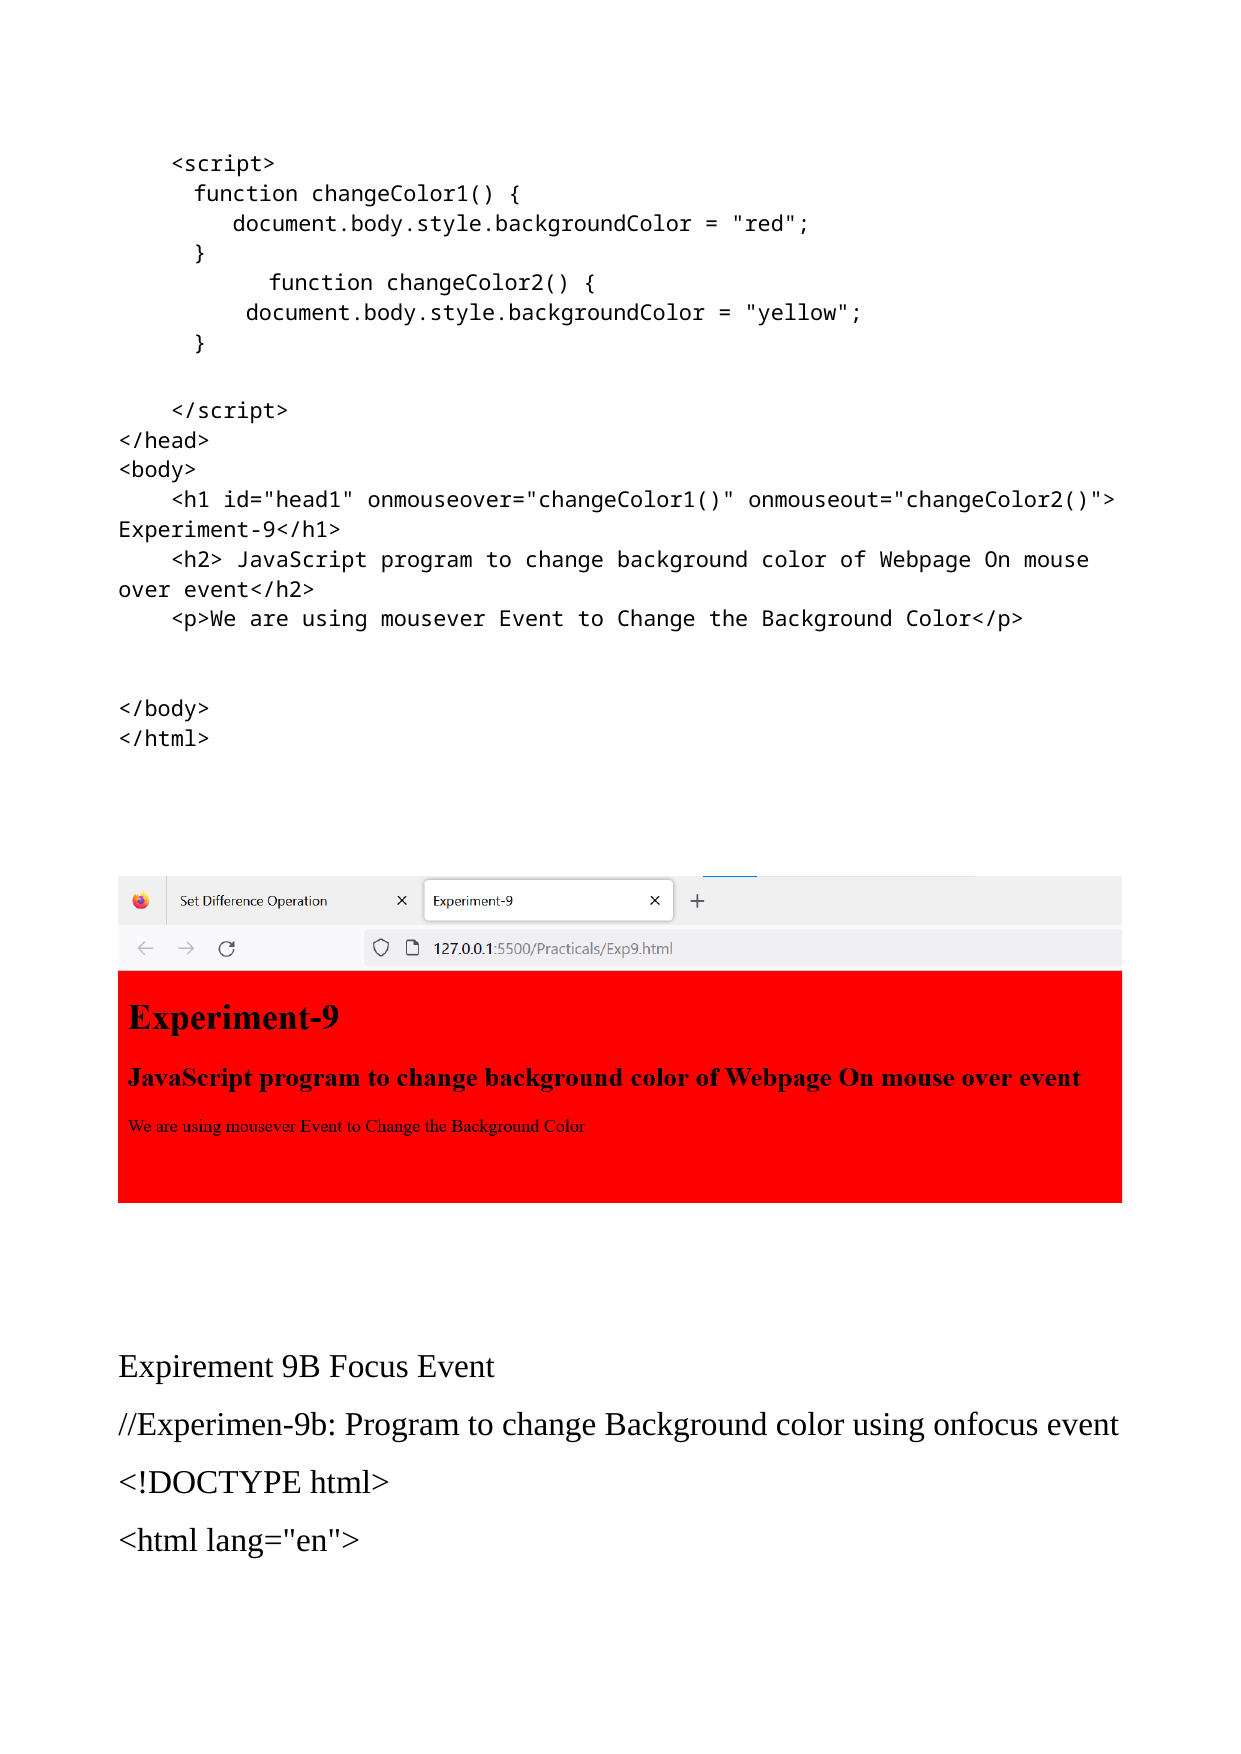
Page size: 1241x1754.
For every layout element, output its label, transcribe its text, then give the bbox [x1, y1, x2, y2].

text //Experimen-9b: Program to change Background color using onfocus event [118, 1404, 1122, 1442]
picture [118, 876, 1123, 1203]
text <h1 id="head1" onmouseover="changeColor1()" onmouseout="changeColor2()"> Experiment-9</h1> [118, 484, 1122, 544]
text function changeColor2() { [193, 267, 1122, 297]
text </body> [118, 693, 1122, 722]
text <body> [118, 454, 1122, 484]
text </script> [118, 395, 1122, 424]
text </html> [118, 722, 1122, 752]
text </head> [118, 424, 1122, 454]
text <!DOCTYPE html> [118, 1462, 1122, 1501]
text <script> [118, 148, 1122, 178]
text } [118, 327, 1122, 356]
text } [118, 237, 1122, 267]
text function changeColor1() { [118, 178, 1122, 207]
text <p>We are using mousever Event to Change the Background Color</p> [118, 603, 1122, 633]
text Expirement 9B Focus Event [118, 1346, 1122, 1384]
text <html lang="en"> [118, 1520, 1122, 1558]
text document.body.style.backgroundColor = "red"; [118, 207, 1122, 237]
text document.body.style.backgroundColor = "yellow"; [118, 297, 1122, 327]
text <h2> JavaScript program to change background color of Webpage On mouse over event</h2> [118, 544, 1122, 603]
